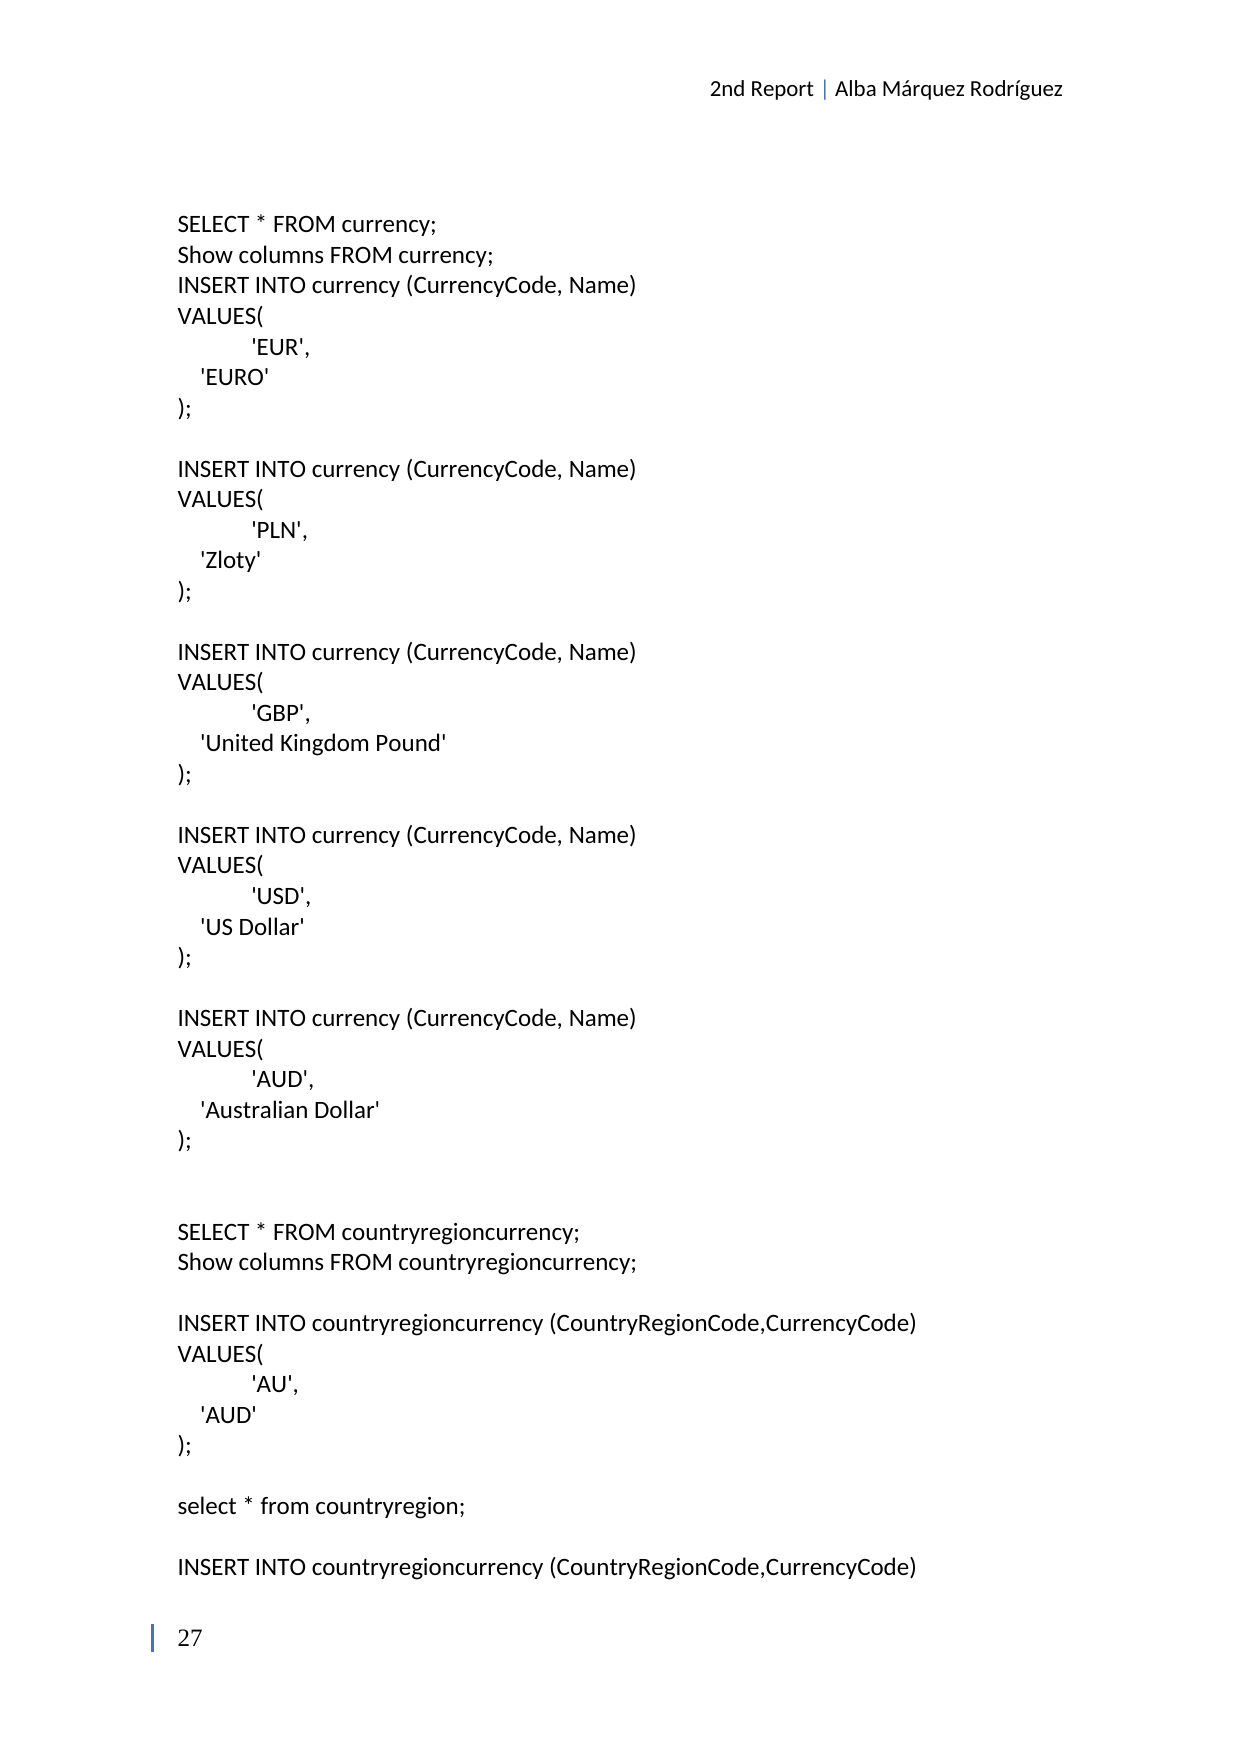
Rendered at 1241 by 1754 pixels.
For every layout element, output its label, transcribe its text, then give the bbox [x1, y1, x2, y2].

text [177, 1307, 1063, 1338]
text 'EUR', [177, 331, 1063, 361]
text 'AU', [177, 1368, 1063, 1399]
text INSERT INTO currency (CurrencyCode, Name) [177, 270, 1063, 300]
text Show columns FROM countryregioncurrency; [177, 1246, 1063, 1277]
text 'United Kingdom Pound' [177, 727, 1063, 758]
text 'PLN', [177, 514, 1063, 544]
text SELECT * FROM countryregioncurrency; [177, 1216, 1063, 1246]
text 'Australian Dollar' [177, 1094, 1063, 1124]
text INSERT INTO currency (CurrencyCode, Name) [177, 819, 1063, 849]
text 'AUD', [177, 1063, 1063, 1094]
text VALUES( [177, 1033, 1063, 1063]
text 'EURO' [177, 361, 1063, 392]
text 'GBP', [177, 697, 1063, 727]
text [177, 1552, 1063, 1582]
text VALUES( [177, 483, 1063, 514]
text VALUES( [177, 849, 1063, 880]
text VALUES( [177, 1338, 1063, 1368]
text ); [177, 392, 1063, 422]
text ); [177, 941, 1063, 972]
text VALUES( [177, 666, 1063, 697]
text SELECT * FROM currency; [177, 209, 1063, 239]
text INSERT INTO currency (CurrencyCode, Name) [177, 1002, 1063, 1033]
text Show columns FROM currency; [177, 239, 1063, 270]
text VALUES( [177, 300, 1063, 331]
text INSERT INTO currency (CurrencyCode, Name) [177, 636, 1063, 666]
text INSERT INTO currency (CurrencyCode, Name) [177, 453, 1063, 483]
text ); [177, 1429, 1063, 1460]
text ); [177, 758, 1063, 788]
text 'AUD' [177, 1399, 1063, 1429]
text 'US Dollar' [177, 911, 1063, 941]
text 'Zloty' [177, 544, 1063, 575]
text select * from countryregion; [177, 1491, 1063, 1521]
text ); [177, 1124, 1063, 1155]
text 'USD', [177, 880, 1063, 911]
text ); [177, 575, 1063, 605]
